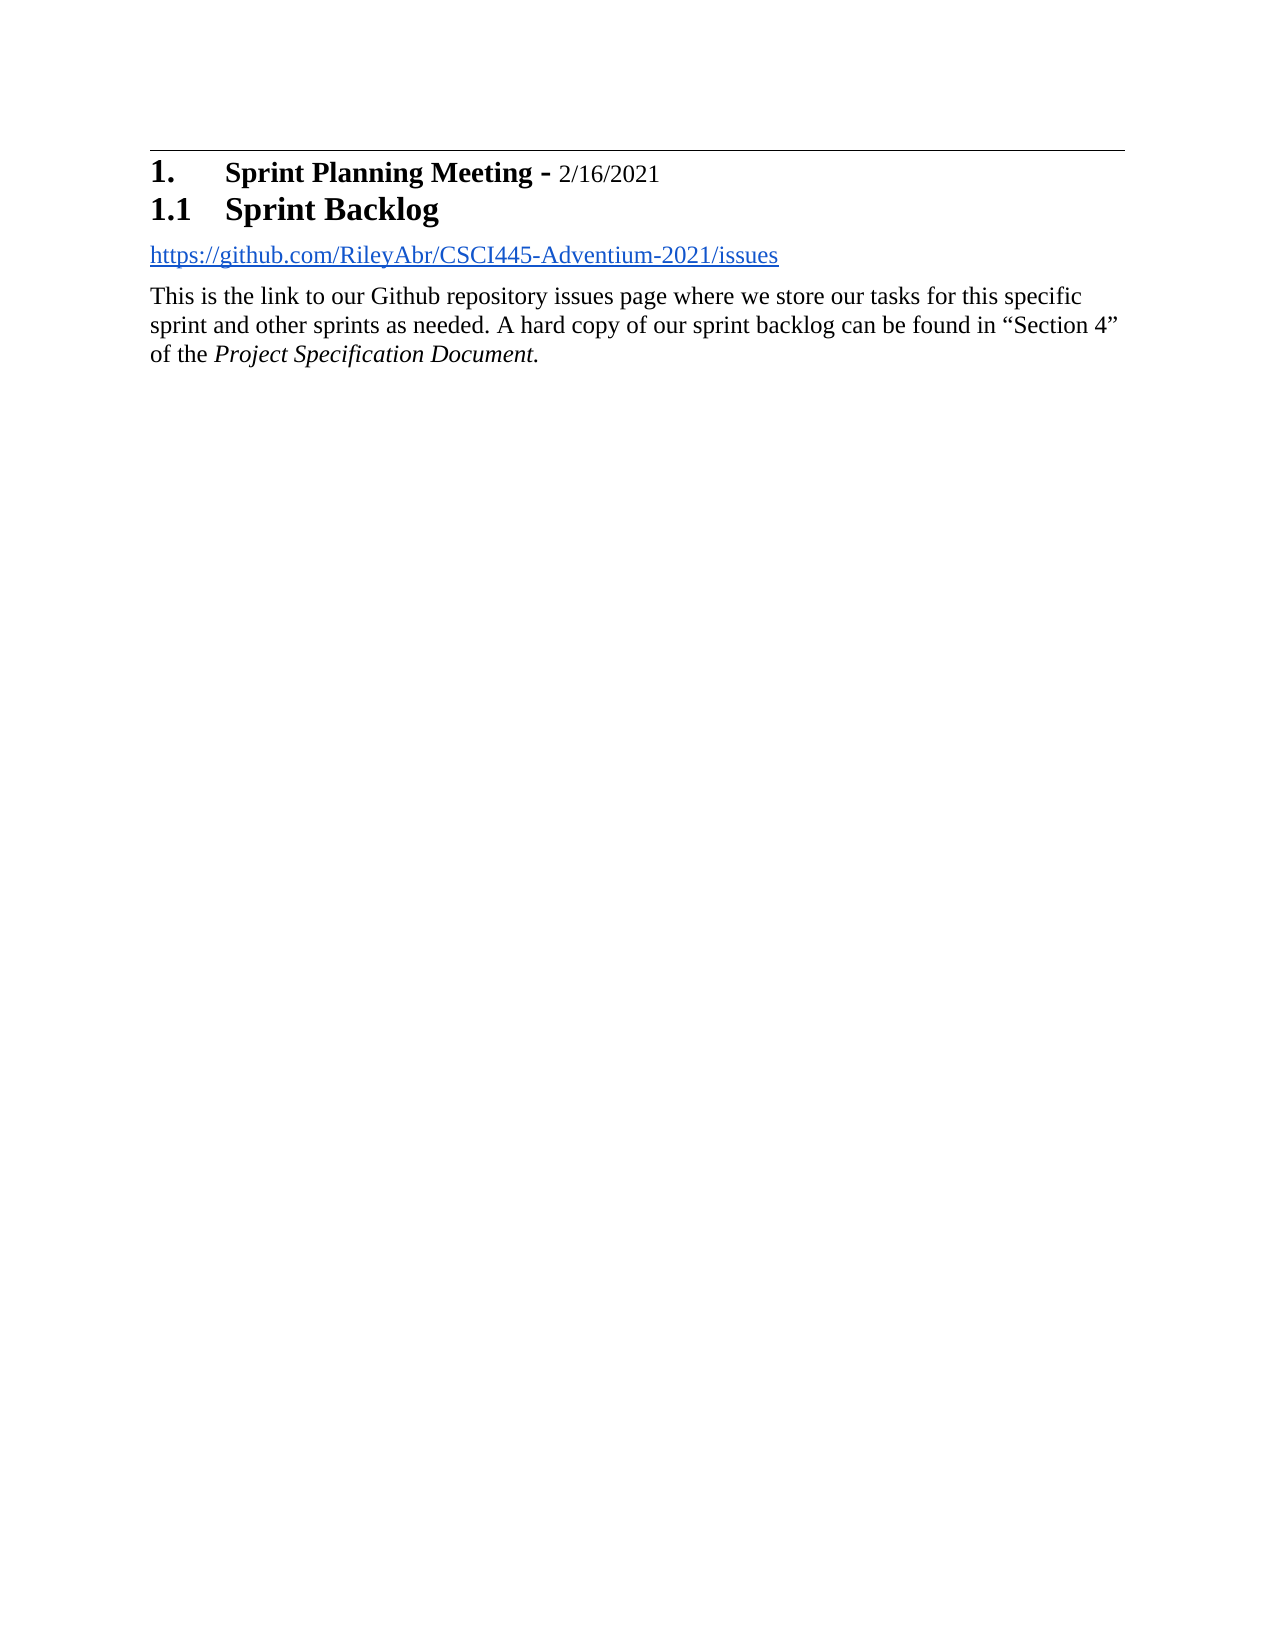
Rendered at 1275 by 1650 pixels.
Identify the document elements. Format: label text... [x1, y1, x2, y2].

text 1.1 Sprint Backlog [150, 189, 1125, 228]
text This is the link to our Github repository issues page where we store our tasks for this specific sprint and other sprints as needed. A hard copy of our sprint backlog can be found in “Section 4” of the Project Specification Document. [150, 281, 1125, 368]
text https://github.com/RileyAbr/CSCI445-Adventium-2021/issues [150, 240, 1125, 269]
text Riley Abrahamson1. Sprint Planning Meeting - 2/16/2021 [150, 151, 1125, 189]
